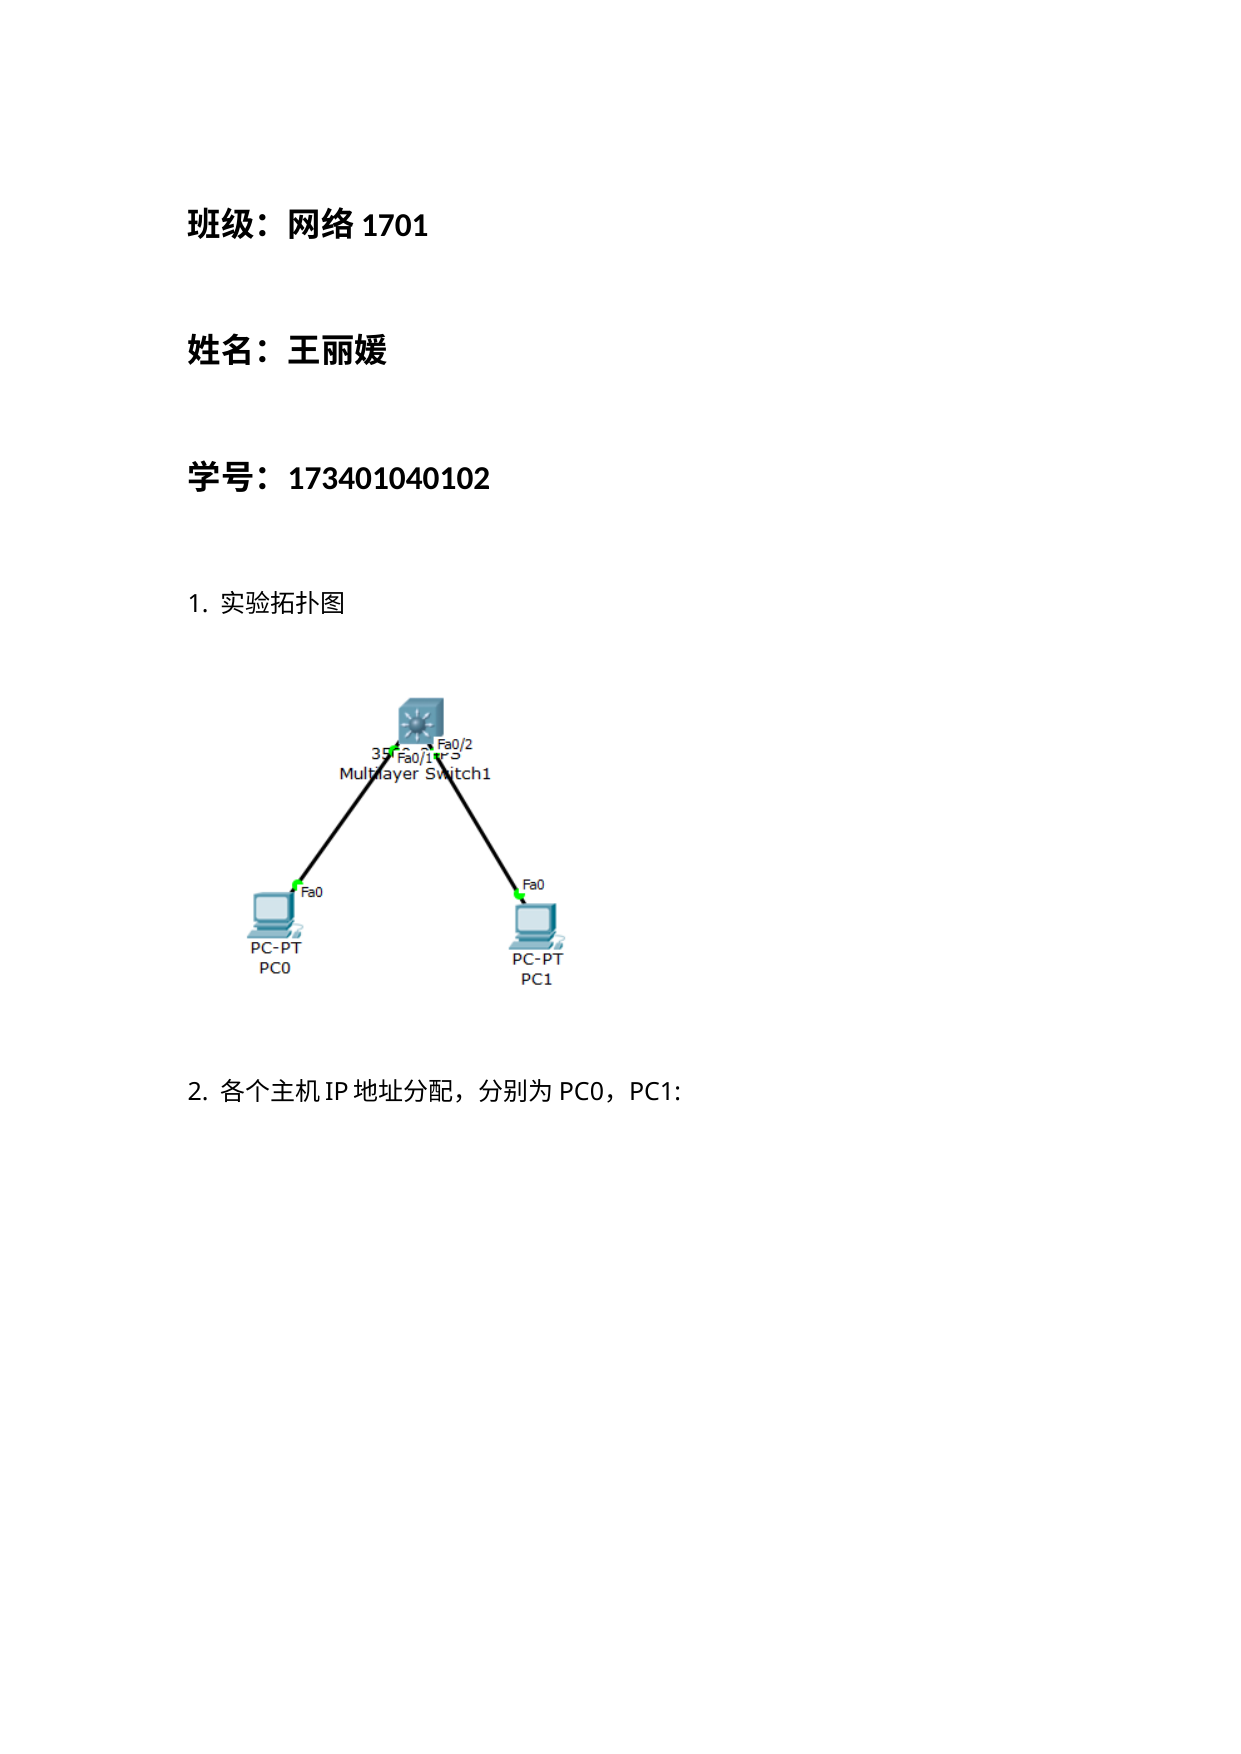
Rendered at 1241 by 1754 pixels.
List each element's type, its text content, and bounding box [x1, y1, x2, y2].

list 各个主机IP地址分配，分别为PC0，PC1: [187, 1057, 1053, 1122]
subtitle 班级：网络1701 [187, 189, 1053, 254]
picture [187, 634, 678, 1045]
subtitle 姓名：王丽媛 [187, 316, 1053, 381]
list 实验拓扑图 [187, 569, 1053, 634]
subtitle 学号：173401040102 [187, 443, 1053, 508]
